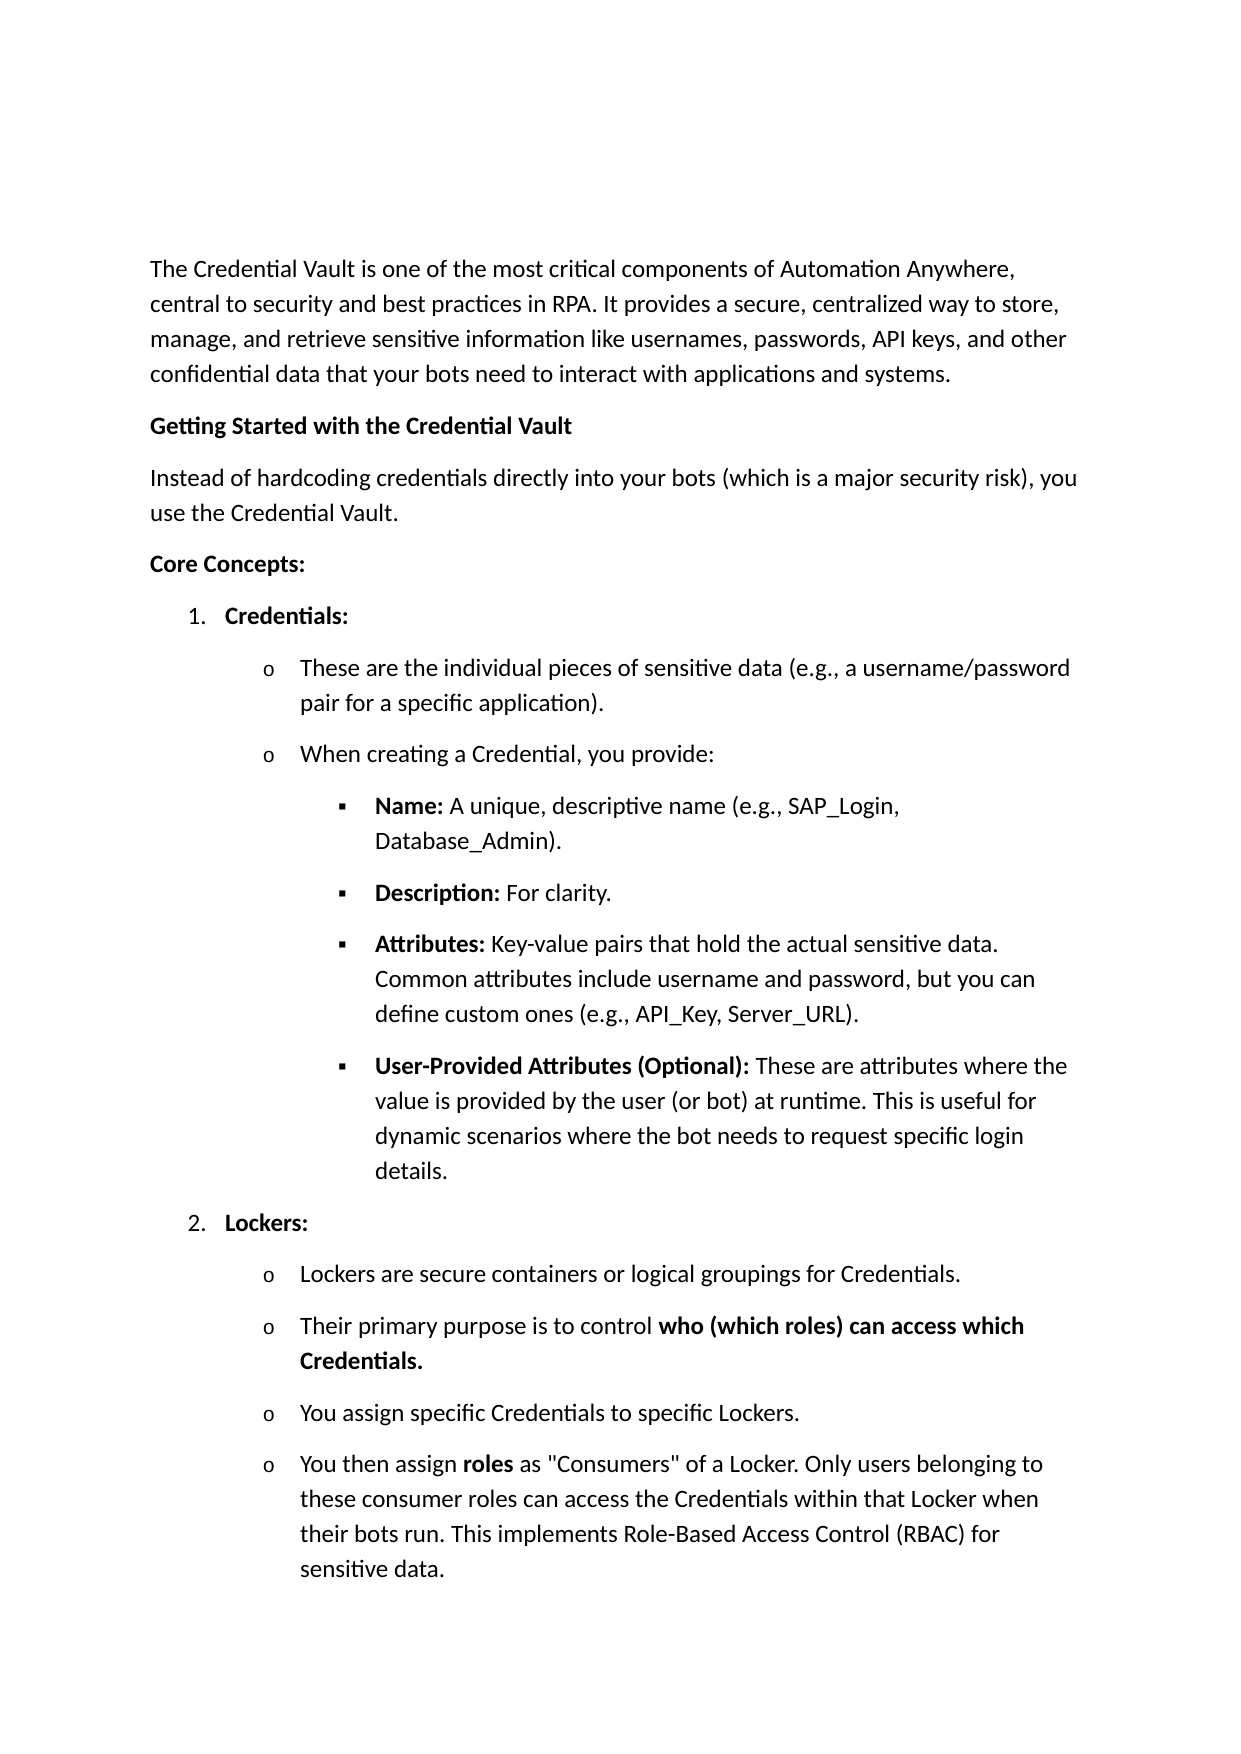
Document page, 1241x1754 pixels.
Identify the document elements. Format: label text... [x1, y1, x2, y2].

list These are the individual pieces of sensitive data (e.g., a username/password pair for a specific application). [262, 652, 1090, 717]
list Attributes: Key-value pairs that hold the actual sensitive data. Common attributes include username and password, but you can define custom ones (e.g., API_Key, Server_URL). [337, 928, 1090, 1029]
list User-Provided Attributes (Optional): These are attributes where the value is provided by the user (or bot) at runtime. This is useful for dynamic scenarios where the bot needs to request specific login details. [337, 1050, 1090, 1186]
list Their primary purpose is to control who (which roles) can access which Credentials. [262, 1310, 1090, 1376]
list Credentials: [187, 600, 1090, 631]
list When creating a Credential, you provide: [262, 738, 1090, 769]
list Lockers: [187, 1207, 1090, 1237]
list Lockers are secure containers or logical groupings for Credentials. [262, 1258, 1090, 1289]
list You assign specific Credentials to specific Lockers. [262, 1397, 1090, 1427]
text Core Concepts: [150, 548, 1090, 579]
text Getting Started with the Credential Vault [150, 410, 1090, 441]
text The Credential Vault is one of the most critical components of Automation Anywhere, central to security and best practices in RPA. It provides a secure, centralized way to store, manage, and retrieve sensitive information like usernames, passwords, API keys, and other confidential data that your bots need to interact with applications and systems. [150, 253, 1090, 389]
list Name: A unique, descriptive name (e.g., SAP_Login, Database_Admin). [337, 790, 1090, 856]
text Instead of hardcoding credentials directly into your bots (which is a major security risk), you use the Credential Vault. [150, 462, 1090, 527]
list You then assign roles as "Consumers" of a Locker. Only users belonging to these consumer roles can access the Credentials within that Locker when their bots run. This implements Role-Based Access Control (RBAC) for sensitive data. [262, 1448, 1090, 1584]
list Description: For clarity. [337, 877, 1090, 907]
